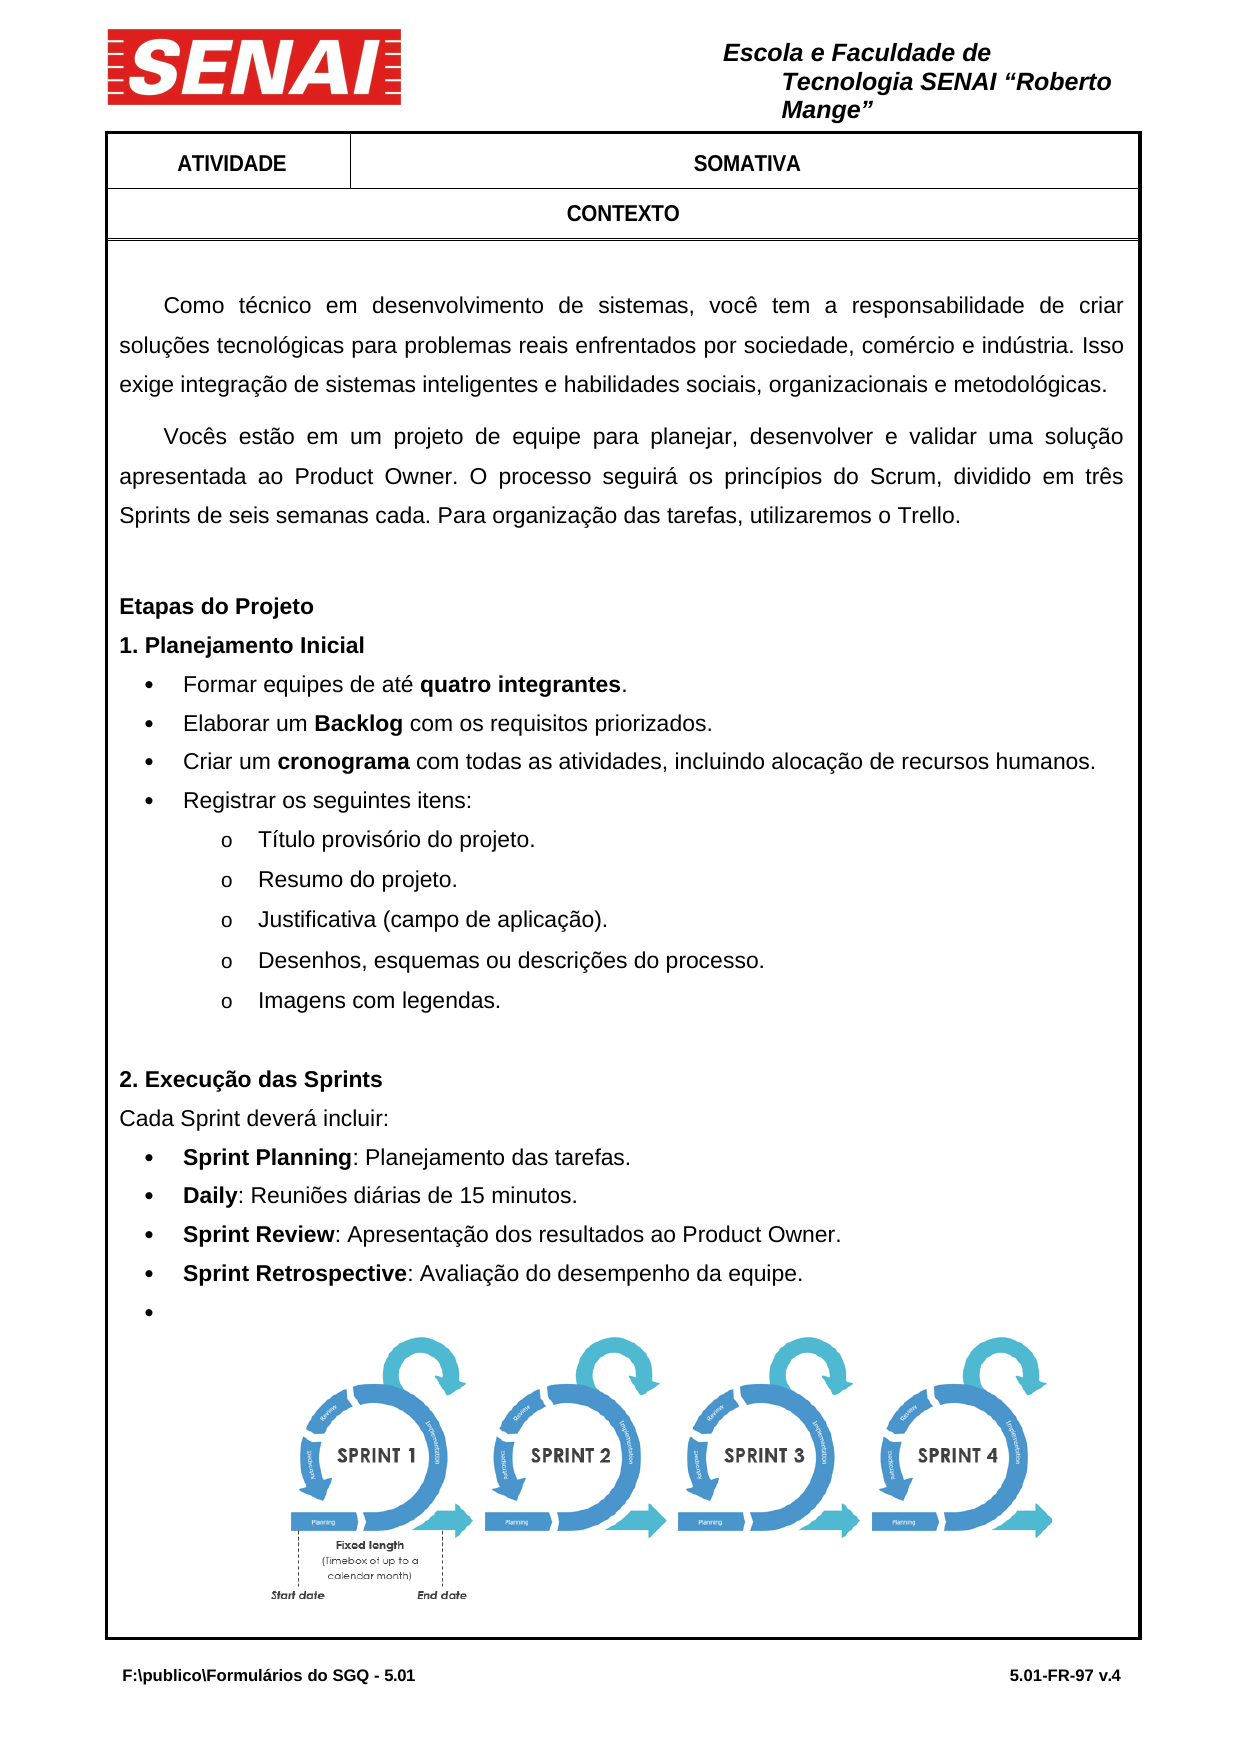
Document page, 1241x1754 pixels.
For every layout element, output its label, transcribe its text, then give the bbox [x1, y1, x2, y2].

picture [270, 1337, 1053, 1599]
table_cell CONTEXTO [108, 189, 1138, 238]
table_header ATIVIDADE [108, 134, 350, 188]
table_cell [108, 241, 1138, 1637]
table_header SOMATIVA [351, 134, 1138, 188]
picture [103, 29, 401, 105]
